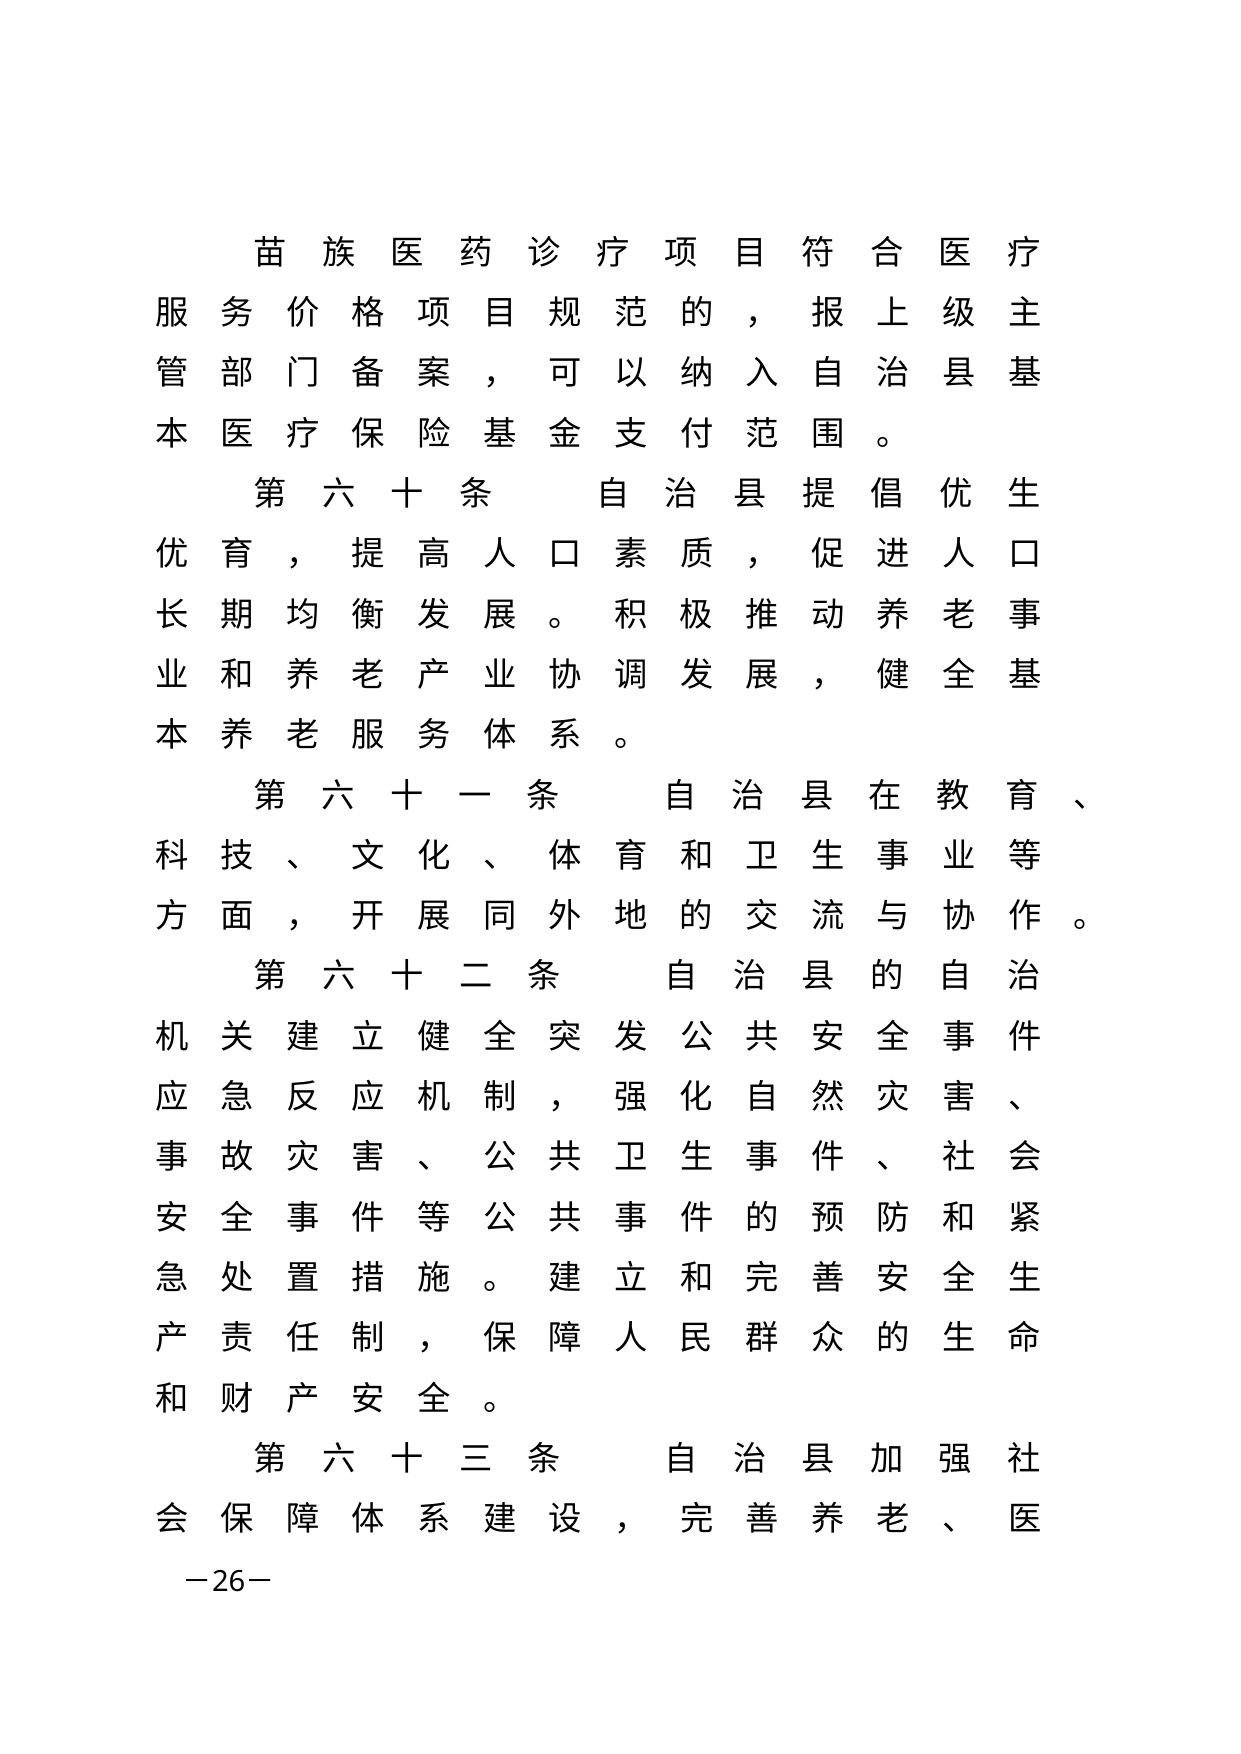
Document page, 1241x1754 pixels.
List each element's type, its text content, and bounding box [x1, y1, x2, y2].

text 第六十二条 自治县的自治机关建立健全突发公共安全事件应急反应机制，强化自然灾害、事故灾害、公共卫生事件、社会安全事件等公共事件的预防和紧急处置措施。建立和完善安全生产责任制，保障人民群众的生命和财产安全。 [155, 943, 1073, 1426]
text 第六十三条 自治县加强社会保障体系建设，完善养老、医疗、工伤、失业、生育保险和居民最低生活保障、被征地农民社会保障等制度，形成与本县经济、社会发展水平相适应的社会保障体系。 [155, 1426, 1073, 1546]
text 苗族医药诊疗项目符合医疗服务价格项目规范的，报上级主管部门备案，可以纳入自治县基本医疗保险基金支付范围。 [155, 219, 1073, 461]
text 第六十一条 自治县在教育、科技、文化、体育和卫生事业等方面，开展同外地的交流与协作。 [155, 762, 1073, 943]
text 第六十条 自治县提倡优生优育，提高人口素质，促进人口长期均衡发展。积极推动养老事业和养老产业协调发展，健全基本养老服务体系。 [155, 461, 1073, 762]
